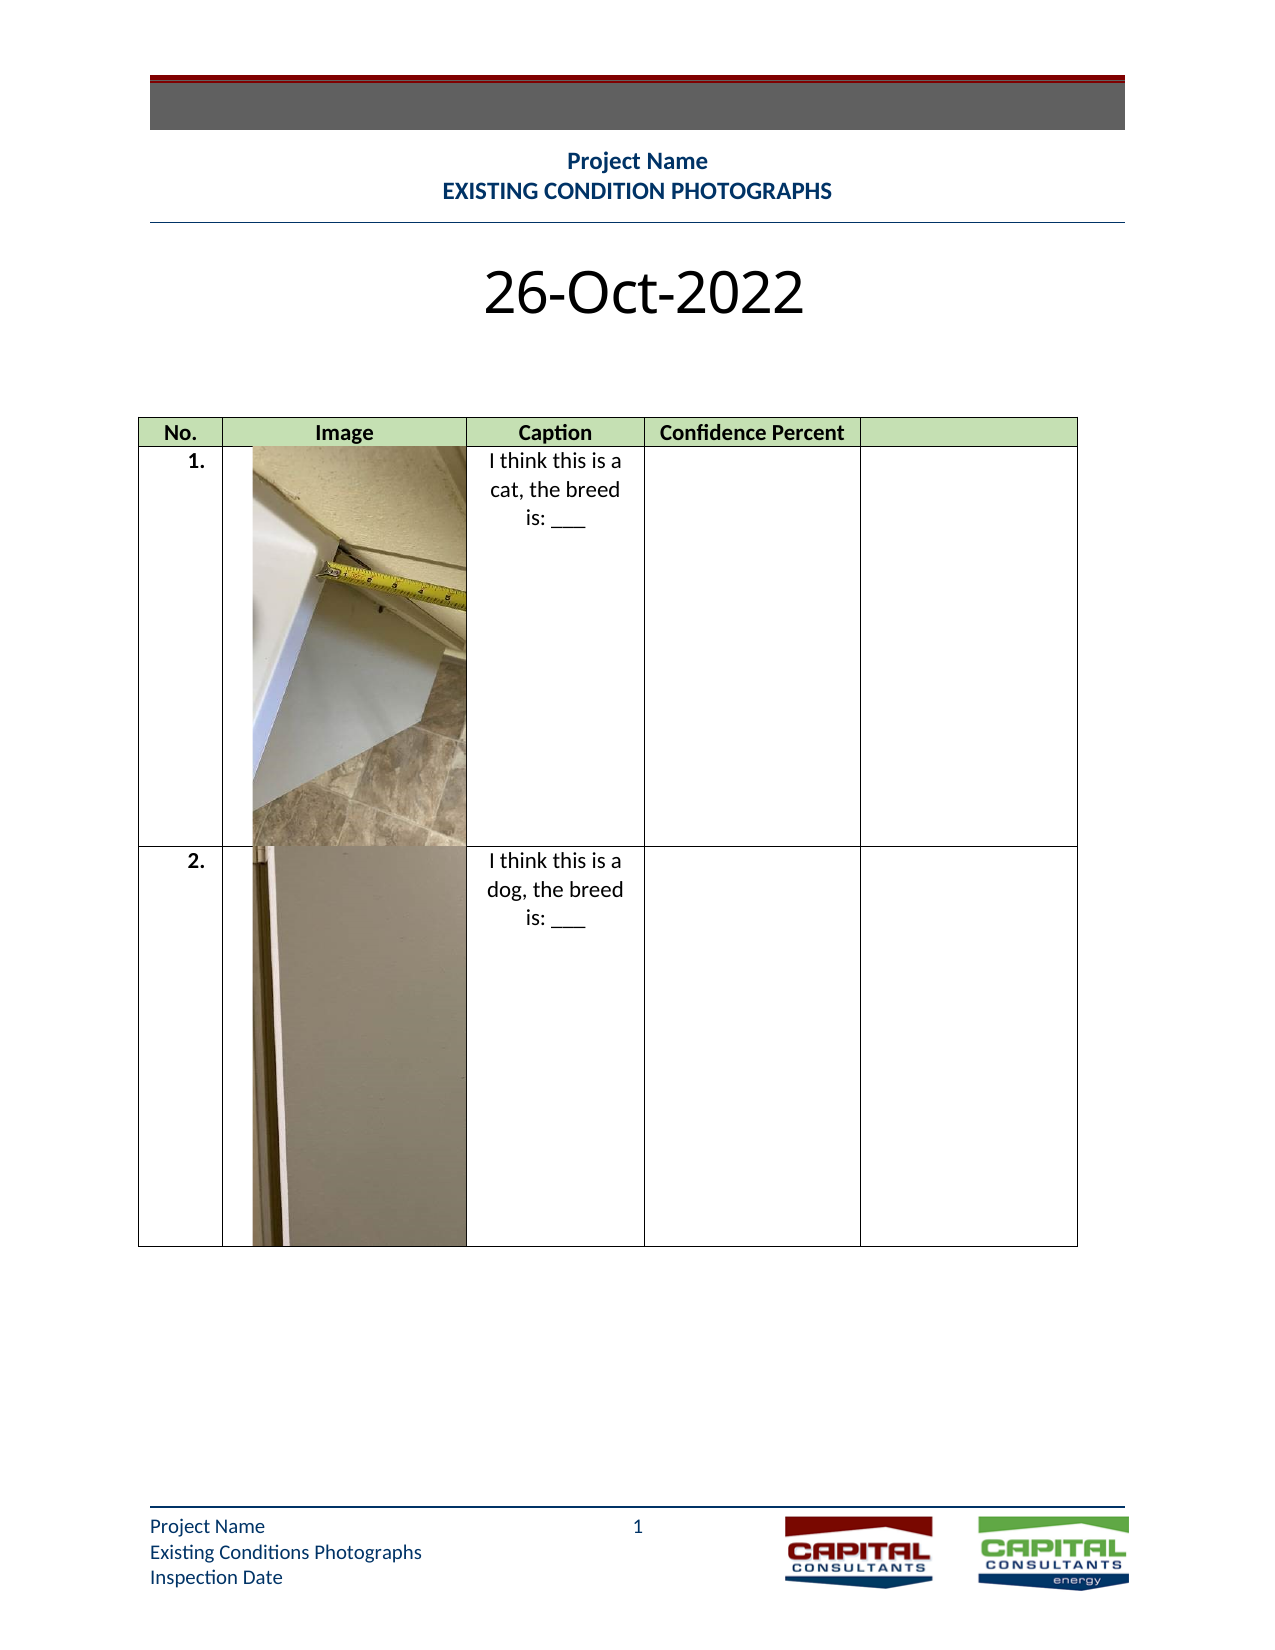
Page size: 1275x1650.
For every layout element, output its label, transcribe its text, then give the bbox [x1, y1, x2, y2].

table_cell [139, 847, 222, 1246]
table_cell I think this is a cat, the breed is: ___ [467, 447, 644, 846]
table_cell [861, 447, 1077, 846]
picture [785, 1516, 1129, 1592]
table_cell [645, 847, 860, 1246]
table_header Caption [467, 418, 644, 446]
table_cell [645, 447, 860, 846]
table_header Confidence Percent [645, 418, 860, 446]
table_header Image [223, 418, 466, 446]
table_cell [223, 447, 252, 846]
table_header [861, 418, 1077, 446]
title 26-Oct-2022 [150, 252, 1125, 331]
table_cell [861, 847, 1077, 1246]
picture [252, 446, 467, 1246]
table_cell [139, 447, 222, 846]
table_cell [223, 847, 252, 1246]
table_cell I think this is a dog, the breed is: ___ [467, 847, 644, 1246]
table_header No. [139, 418, 222, 446]
